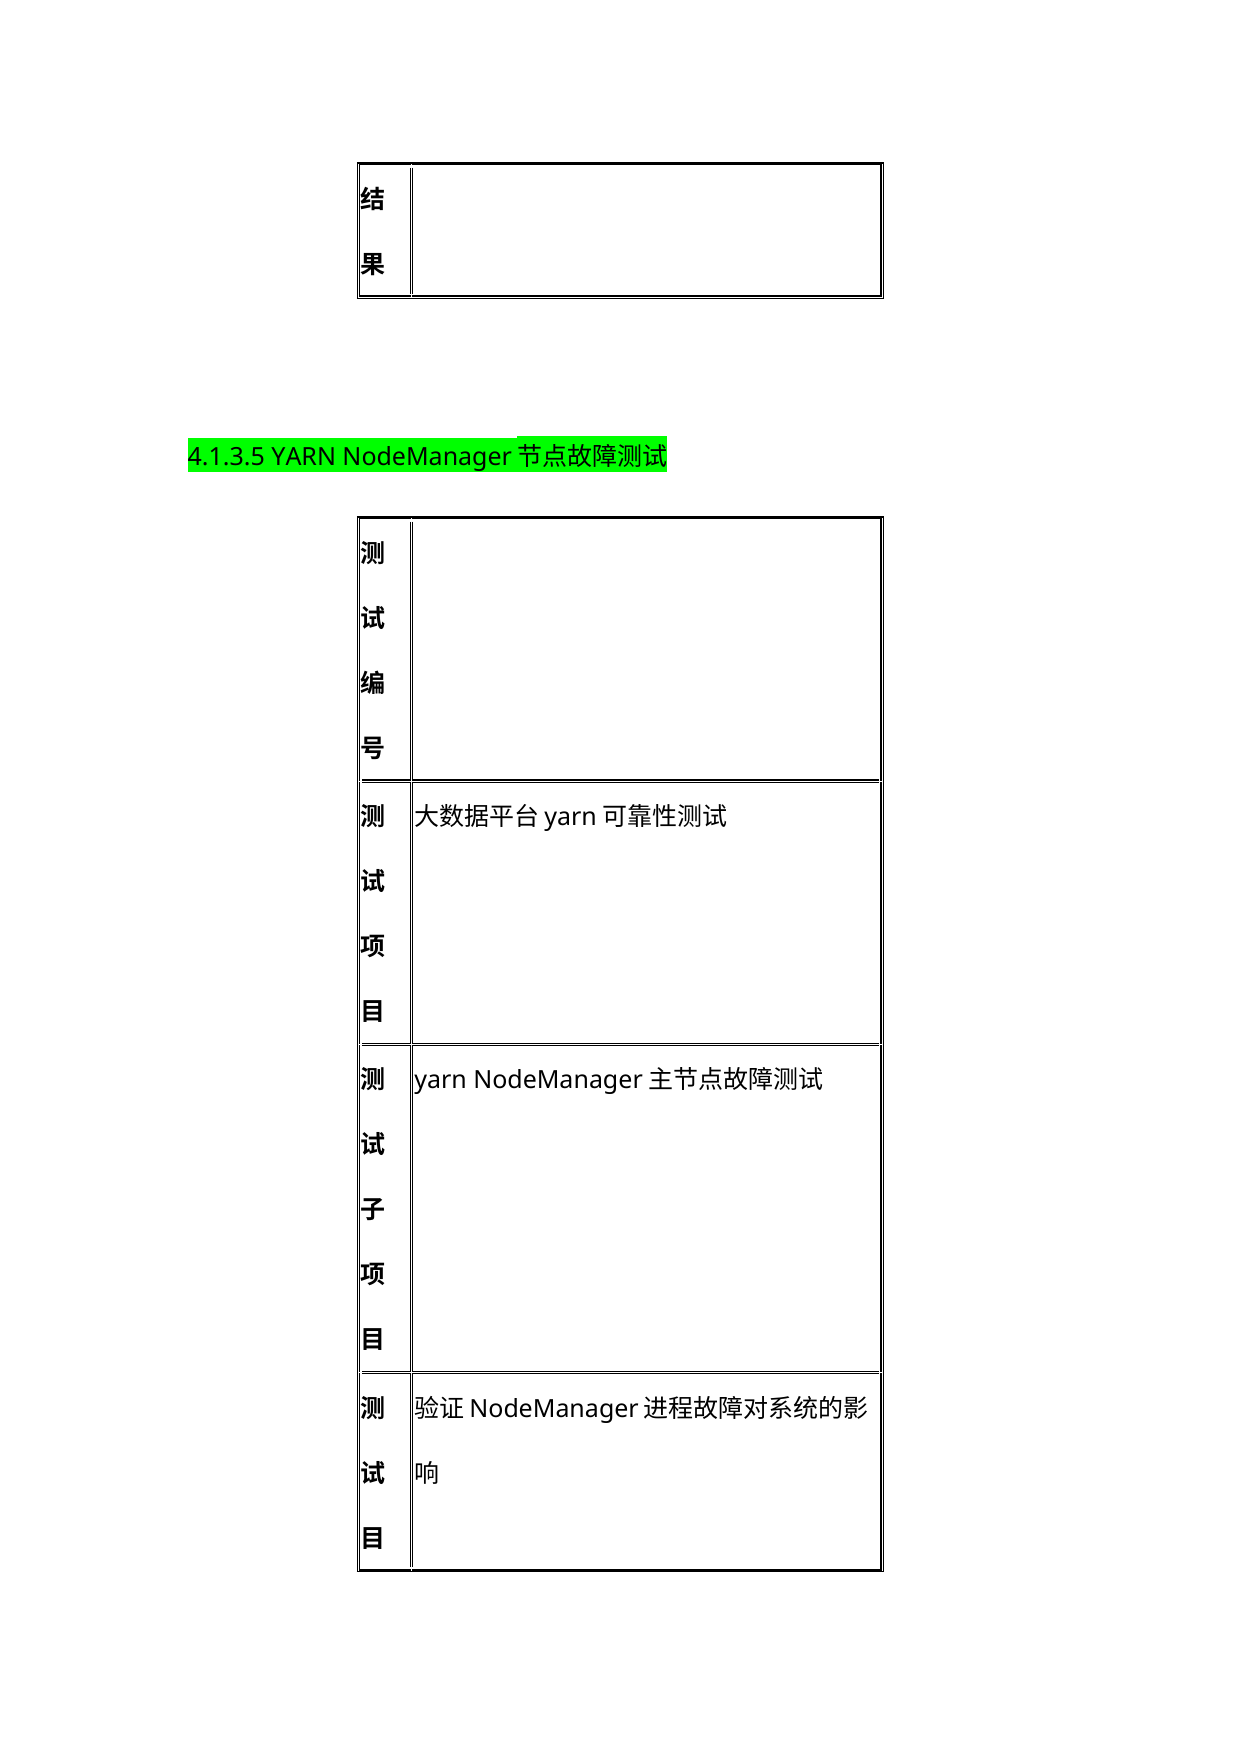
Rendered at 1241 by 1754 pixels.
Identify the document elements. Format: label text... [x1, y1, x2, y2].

table_header [412, 519, 880, 779]
table_cell 测试子项目 [360, 1043, 410, 1371]
table_cell 测试项目 [360, 779, 410, 1042]
table_cell [411, 165, 880, 295]
table_cell 测试结果 [360, 165, 411, 295]
table_header 测试编号 [360, 519, 412, 779]
table_cell 大数据平台yarn可靠性测试 [413, 779, 881, 1042]
text 4.1.3.5 YARN NodeManager节点故障测试 [187, 422, 1053, 487]
table_cell 测试目的 [358, 1371, 412, 1569]
table_cell 验证NodeManager进程故障对系统的影响 [412, 1371, 882, 1569]
table_cell yarn NodeManager主节点故障测试 [413, 1043, 881, 1371]
